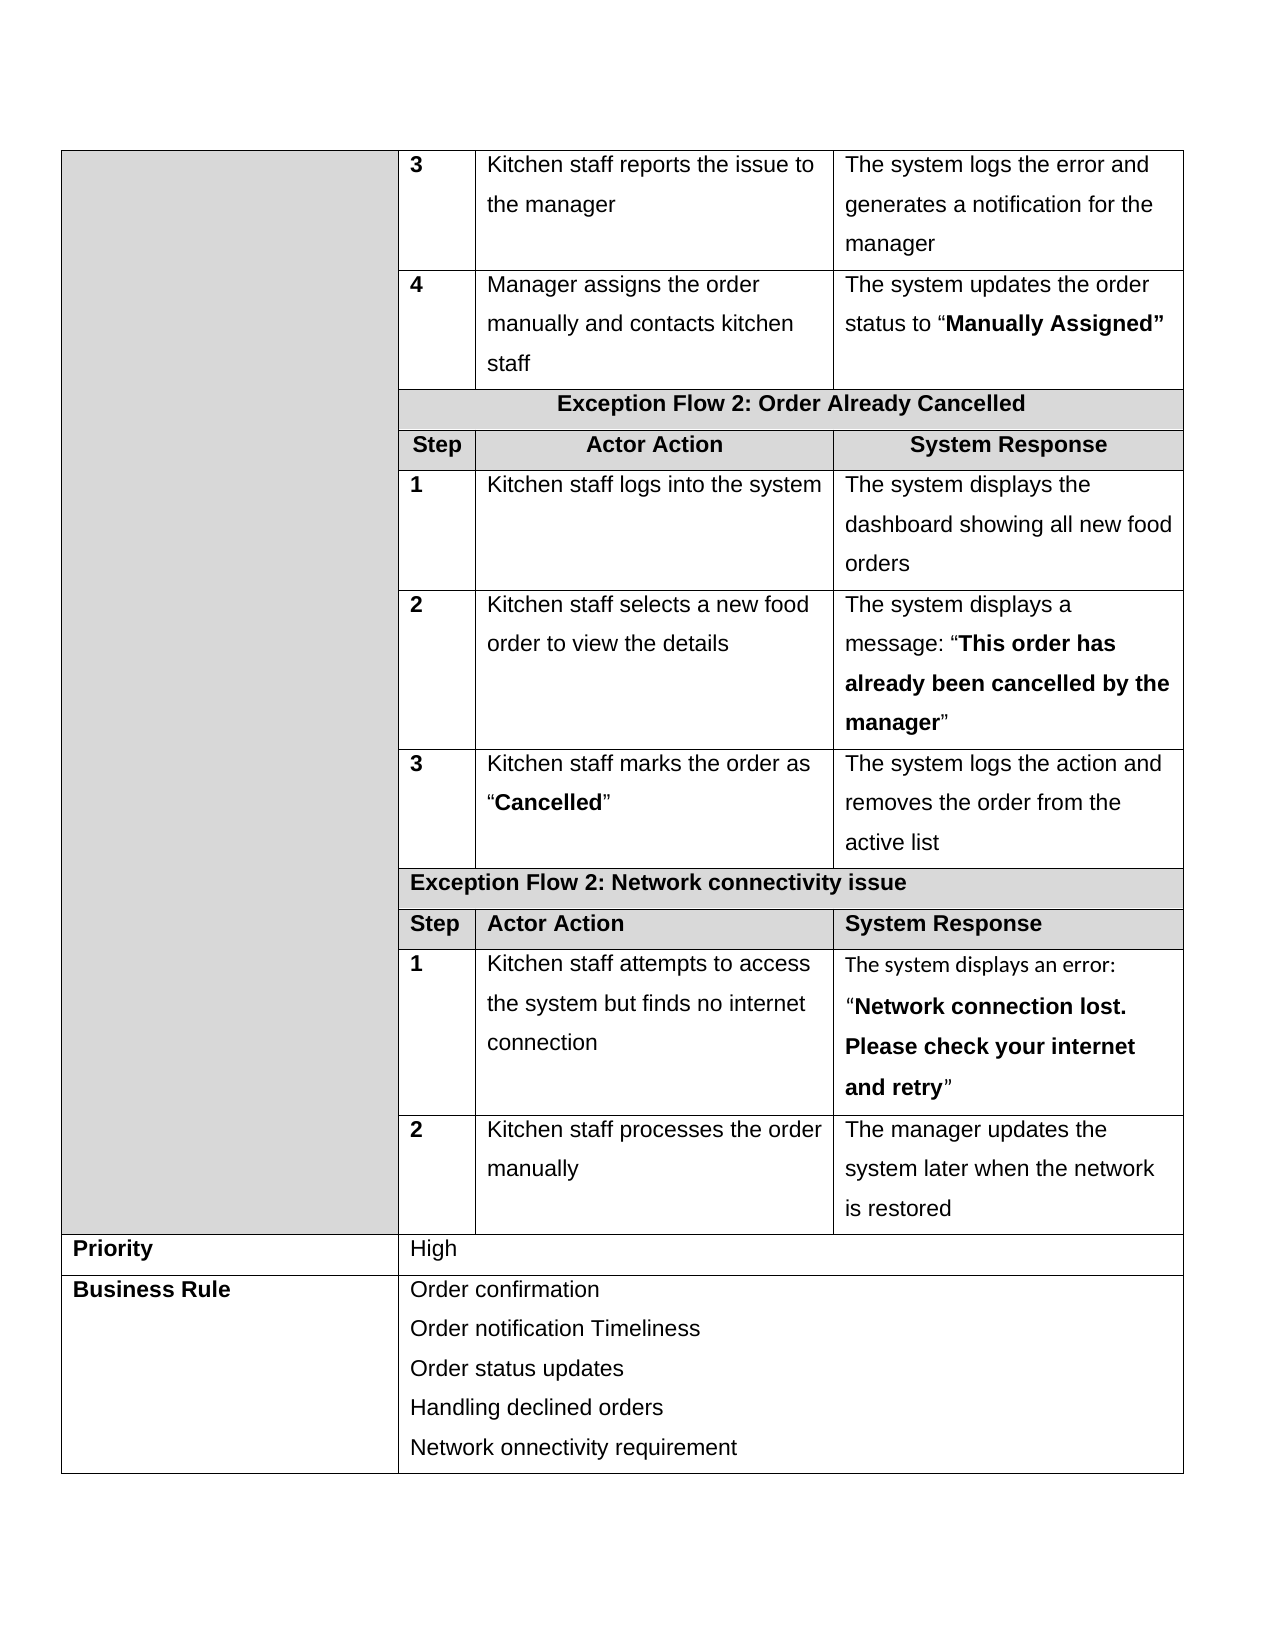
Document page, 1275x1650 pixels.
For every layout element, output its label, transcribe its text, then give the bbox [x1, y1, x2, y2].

table_cell Priority [62, 1235, 398, 1274]
table_cell Kitchen staff selects a new food order to view the details [476, 591, 833, 748]
table_cell The system updates the order status to “Manually Assigned” [834, 271, 1183, 389]
table_cell 2 [399, 1116, 475, 1234]
table_cell Actor Action [476, 431, 833, 470]
table_cell System Response [834, 431, 1183, 470]
table_cell 3 [399, 151, 475, 269]
table_cell The system logs the action and removes the order from the active list [834, 750, 1183, 868]
table_cell The system displays an error: “Network connection lost. Please check your internet and retry” [834, 950, 1183, 1114]
table_cell Step [399, 431, 475, 470]
table_cell Exception Flow 2: Order Already Cancelled [399, 390, 1183, 429]
table_cell The manager updates the system later when the network is restored [834, 1116, 1183, 1234]
table_cell 2 [399, 591, 475, 748]
table_cell Actor Action [476, 910, 833, 949]
table_cell 4 [399, 271, 475, 389]
table_cell Kitchen staff attempts to access the system but finds no internet connection [476, 950, 833, 1114]
table_cell Exception Flow 2: Network connectivity issue [399, 869, 1183, 908]
table_cell Step [399, 910, 475, 949]
table_cell Business Rule [62, 1276, 398, 1473]
table_cell System Response [834, 910, 1183, 949]
table_cell The system displays the dashboard showing all new food orders [834, 471, 1183, 589]
table_cell High [399, 1235, 1183, 1274]
table_cell Kitchen staff reports the issue to the manager [476, 151, 833, 269]
table_cell The system displays a message: “This order has already been cancelled by the manager” [834, 591, 1183, 748]
table_cell Kitchen staff processes the order manually [476, 1116, 833, 1234]
table_cell 1 [399, 950, 475, 1114]
table_cell Kitchen staff marks the order as “Cancelled” [476, 750, 833, 868]
table_cell The system logs the error and generates a notification for the manager [834, 151, 1183, 269]
table_cell 3 [399, 750, 475, 868]
table_cell Kitchen staff logs into the system [476, 471, 833, 589]
table_cell Order confirmation Order notification Timeliness Order status updates Handling declined orders Network onnectivity requirement [399, 1276, 1183, 1473]
table_cell Manager assigns the order manually and contacts kitchen staff [476, 271, 833, 389]
table_cell 1 [399, 471, 475, 589]
